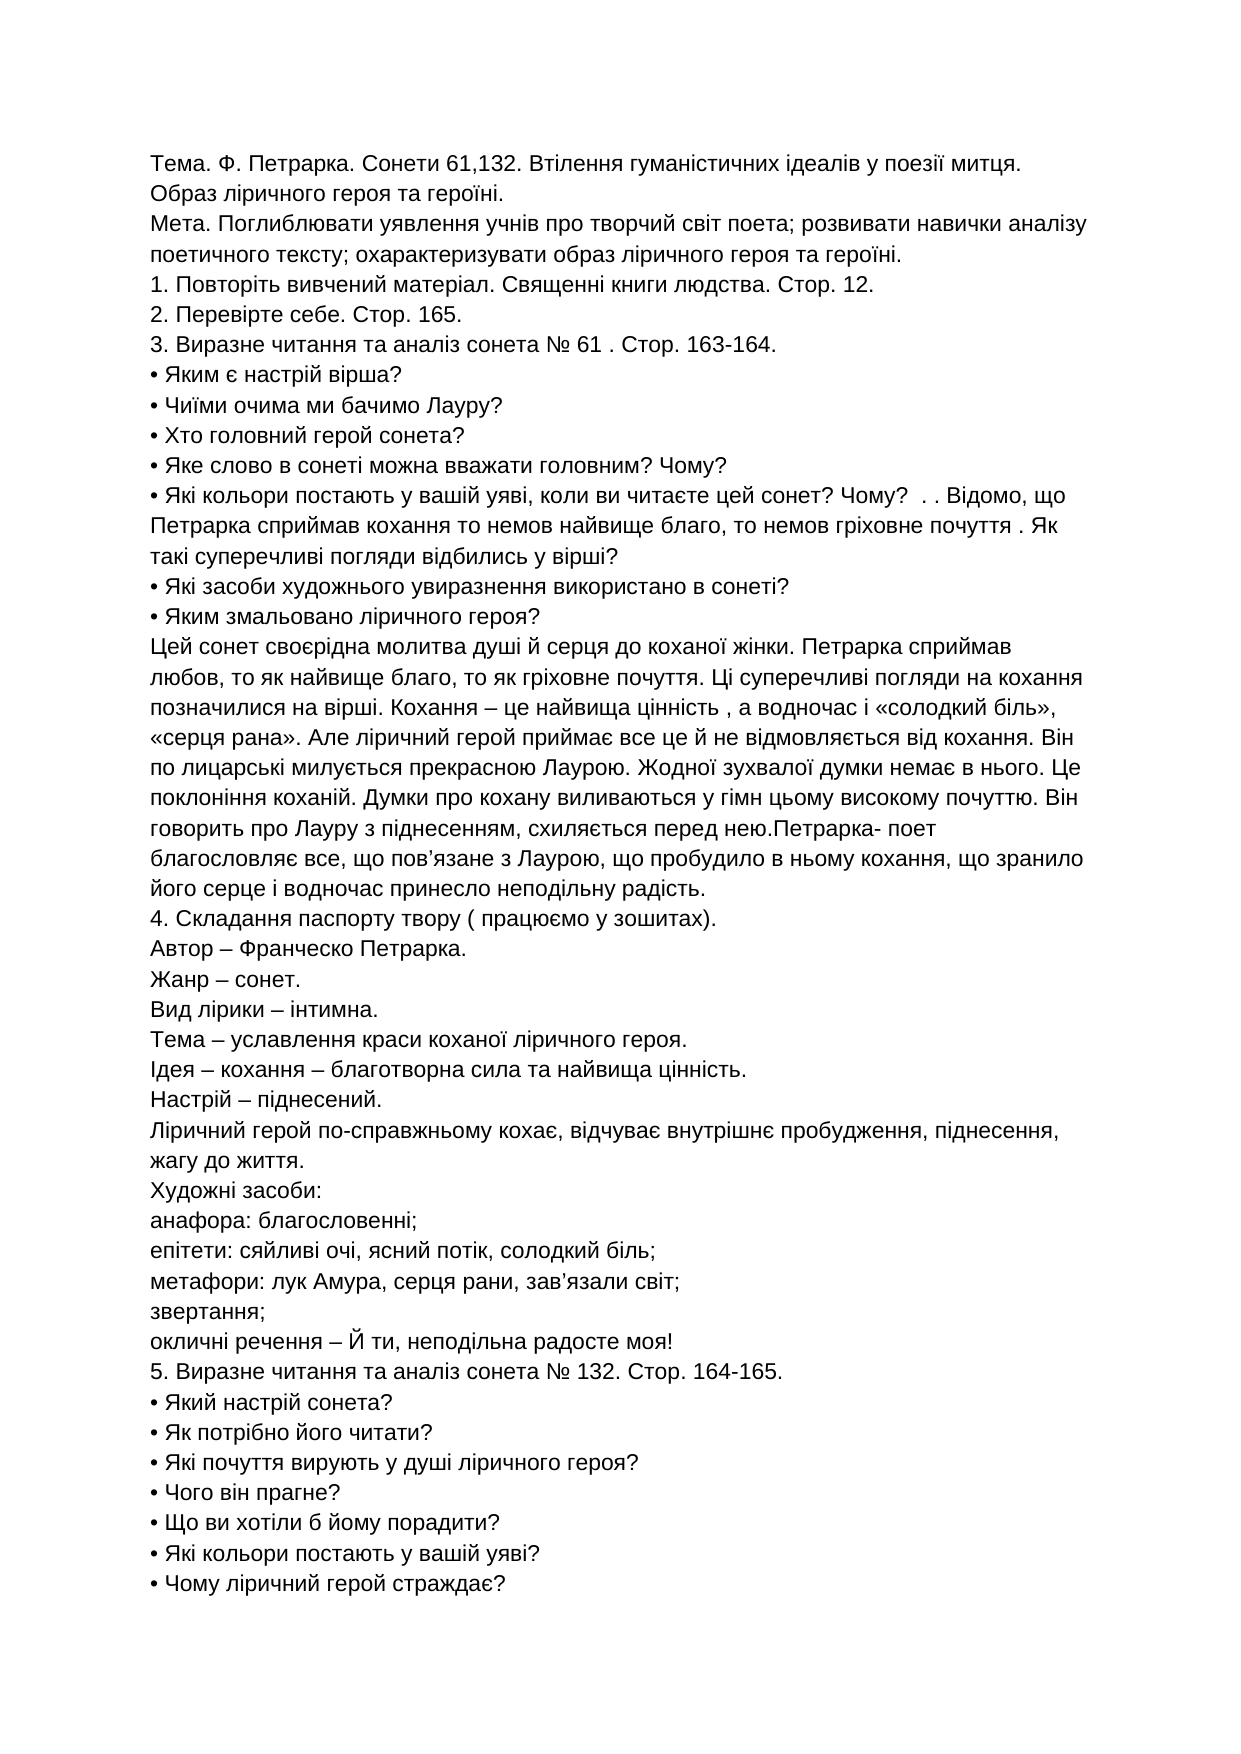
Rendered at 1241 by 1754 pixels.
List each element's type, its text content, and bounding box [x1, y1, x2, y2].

text 2. Перевірте себе. Стор. 165. [150, 301, 1090, 327]
text Жанр – сонет. [150, 966, 1090, 992]
text Мета. Поглиблювати уявлення учнів про творчий світ поета; розвивати навички аналізу поетичного тексту; охарактеризувати образ ліричного героя та героїні. [150, 210, 1090, 267]
text • Які кольори постають у вашій уяві, коли ви читаєте цей сонет? Чому? . . Відомо, що Петрарка сприймав кохання то немов найвище благо, то немов гріховне почуття . Як такі суперечливі погляди відбились у вірші? [150, 482, 1090, 569]
text Тема – уславлення краси коханої ліричного героя. [150, 1026, 1090, 1052]
text • Як потрібно його читати? [150, 1419, 1090, 1445]
text • Яким змальовано ліричного героя? [150, 603, 1090, 629]
text • Які кольори постають у вашій уяві? [150, 1539, 1090, 1566]
text • Хто головний герой сонета? [150, 422, 1090, 448]
text • Чиїми очима ми бачимо Лауру? [150, 392, 1090, 418]
text • Який настрій сонета? [150, 1388, 1090, 1415]
text • Яким є настрій вірша? [150, 361, 1090, 388]
text Ліричний герой по-справжньому кохає, відчуває внутрішнє пробудження, піднесення, жагу до життя. [150, 1117, 1090, 1173]
text окличні речення – Й ти, неподільна радосте моя! [150, 1328, 1090, 1354]
text Цей сонет своєрідна молитва душі й серця до коханої жінки. Петрарка сприймав любов, то як найвище благо, то як гріховне почуття. Ці суперечливі погляди на кохання позначилися на вірші. Кохання – це найвища цінність , а водночас і «солодкий біль», «серця рана». Але ліричний герой приймає все це й не відмовляється від кохання. Він по лицарські милується прекрасною Лаурою. Жодної зухвалої думки немає в нього. Це поклоніння коханій. Думки про кохану виливаються у гімн цьому високому почуттю. Він говорить про Лауру з піднесенням, схиляється перед нею.Петрарка- поет благословляє все, що пов’язане з Лаурою, що пробудило в ньому кохання, що зранило його серце і водночас принесло неподільну радість. [150, 633, 1090, 901]
text • Чого він прагне? [150, 1479, 1090, 1506]
text метафори: лук Амура, серця рани, зав’язали світ; [150, 1268, 1090, 1294]
text 1. Повторіть вивчений матеріал. Священні книги людства. Стор. 12. [150, 271, 1090, 297]
text Вид лірики – інтимна. [150, 996, 1090, 1022]
text • Які почуття вирують у душі ліричного героя? [150, 1449, 1090, 1475]
text Настрій – піднесений. [150, 1086, 1090, 1113]
text 5. Виразне читання та аналіз сонета № 132. Стор. 164-165. [150, 1358, 1090, 1385]
text Автор – Франческо Петрарка. [150, 935, 1090, 962]
text • Які засоби художнього увиразнення використано в сонеті? [150, 573, 1090, 599]
text Ідея – кохання – благотворна сила та найвища цінність. [150, 1056, 1090, 1083]
text Художні засоби: [150, 1177, 1090, 1203]
text 4. Складання паспорту твору ( працюємо у зошитах). [150, 905, 1090, 932]
text 3. Виразне читання та аналіз сонета № 61 . Стор. 163-164. [150, 331, 1090, 358]
text • Чому ліричний герой страждає? [150, 1570, 1090, 1596]
text • Що ви хотіли б йому порадити? [150, 1509, 1090, 1536]
text звертання; [150, 1298, 1090, 1324]
text анафора: благословенні; [150, 1207, 1090, 1234]
text • Яке слово в сонеті можна вважати головним? Чому? [150, 452, 1090, 478]
text Тема. Ф. Петрарка. Сонети 61,132. Втілення гуманістичних ідеалів у поезії митця. Образ ліричного героя та героїні. [150, 150, 1090, 207]
text епітети: сяйливі очі, ясний потік, солодкий біль; [150, 1237, 1090, 1264]
